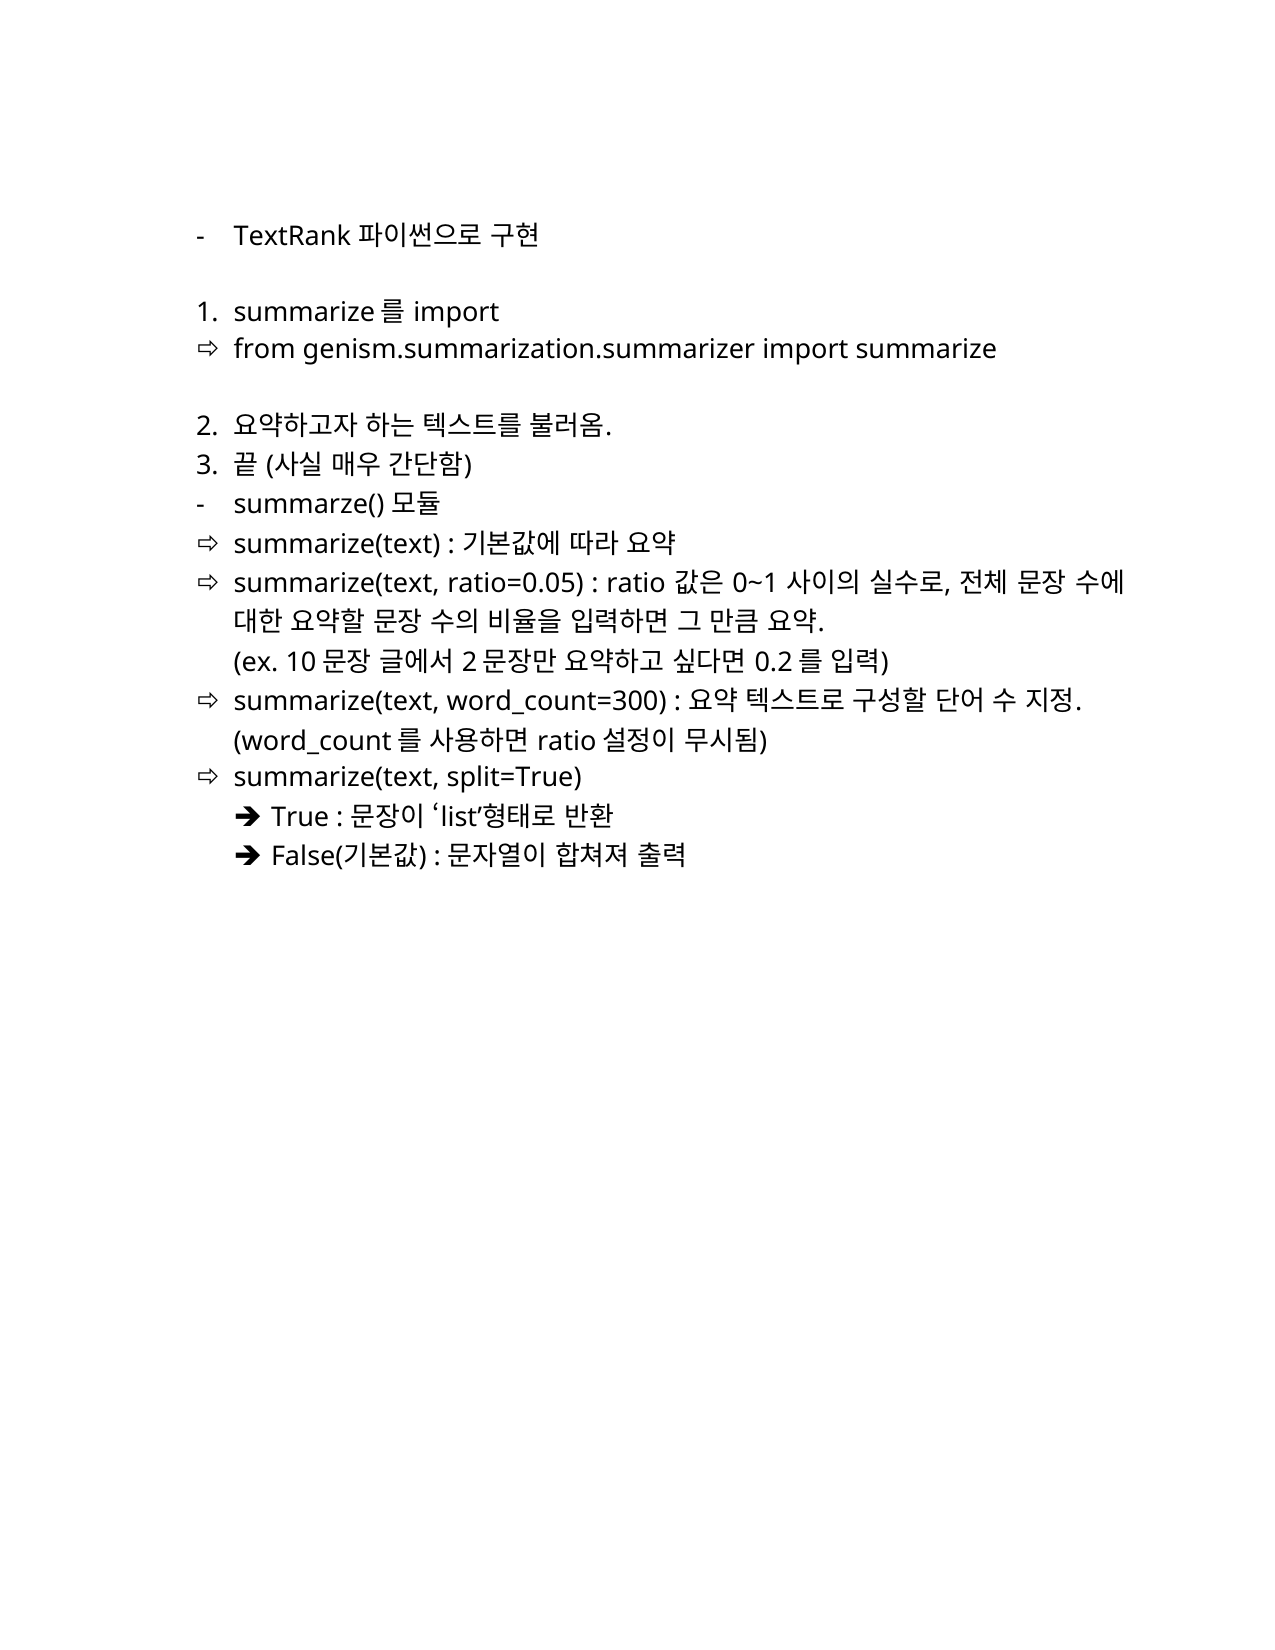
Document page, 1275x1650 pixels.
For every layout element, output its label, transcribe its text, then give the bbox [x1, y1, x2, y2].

list (ex. 10문장 글에서 2문장만 요약하고 싶다면 0.2를 입력) [233, 640, 1125, 679]
list summarize를 import [196, 290, 1125, 330]
list 끝 (사실 매우 간단함) [196, 443, 1125, 482]
list TextRank 파이썬으로 구현 [196, 214, 1125, 253]
list summarize(text, word_count=300) : 요약 텍스트로 구성할 단어 수 지정. [196, 679, 1125, 718]
list summarize(text, split=True) [196, 758, 1125, 795]
list 요약하고자 하는 텍스트를 불러옴. [196, 403, 1125, 443]
list False(기본값) : 문자열이 합쳐져 출력 [233, 834, 1125, 873]
list from genism.summarization.summarizer import summarize [196, 330, 1125, 367]
list summarze() 모듈 [196, 482, 1125, 522]
list summarize(text) : 기본값에 따라 요약 [196, 522, 1125, 561]
list True : 문장이 ‘list’형태로 반환 [233, 795, 1125, 834]
list (word_count를 사용하면 ratio설정이 무시됨) [233, 718, 1125, 758]
list summarize(text, ratio=0.05) : ratio 값은 0~1 사이의 실수로, 전체 문장 수에 대한 요약할 문장 수의 비율을 입력하면 그 만큼 요약. [196, 561, 1125, 640]
